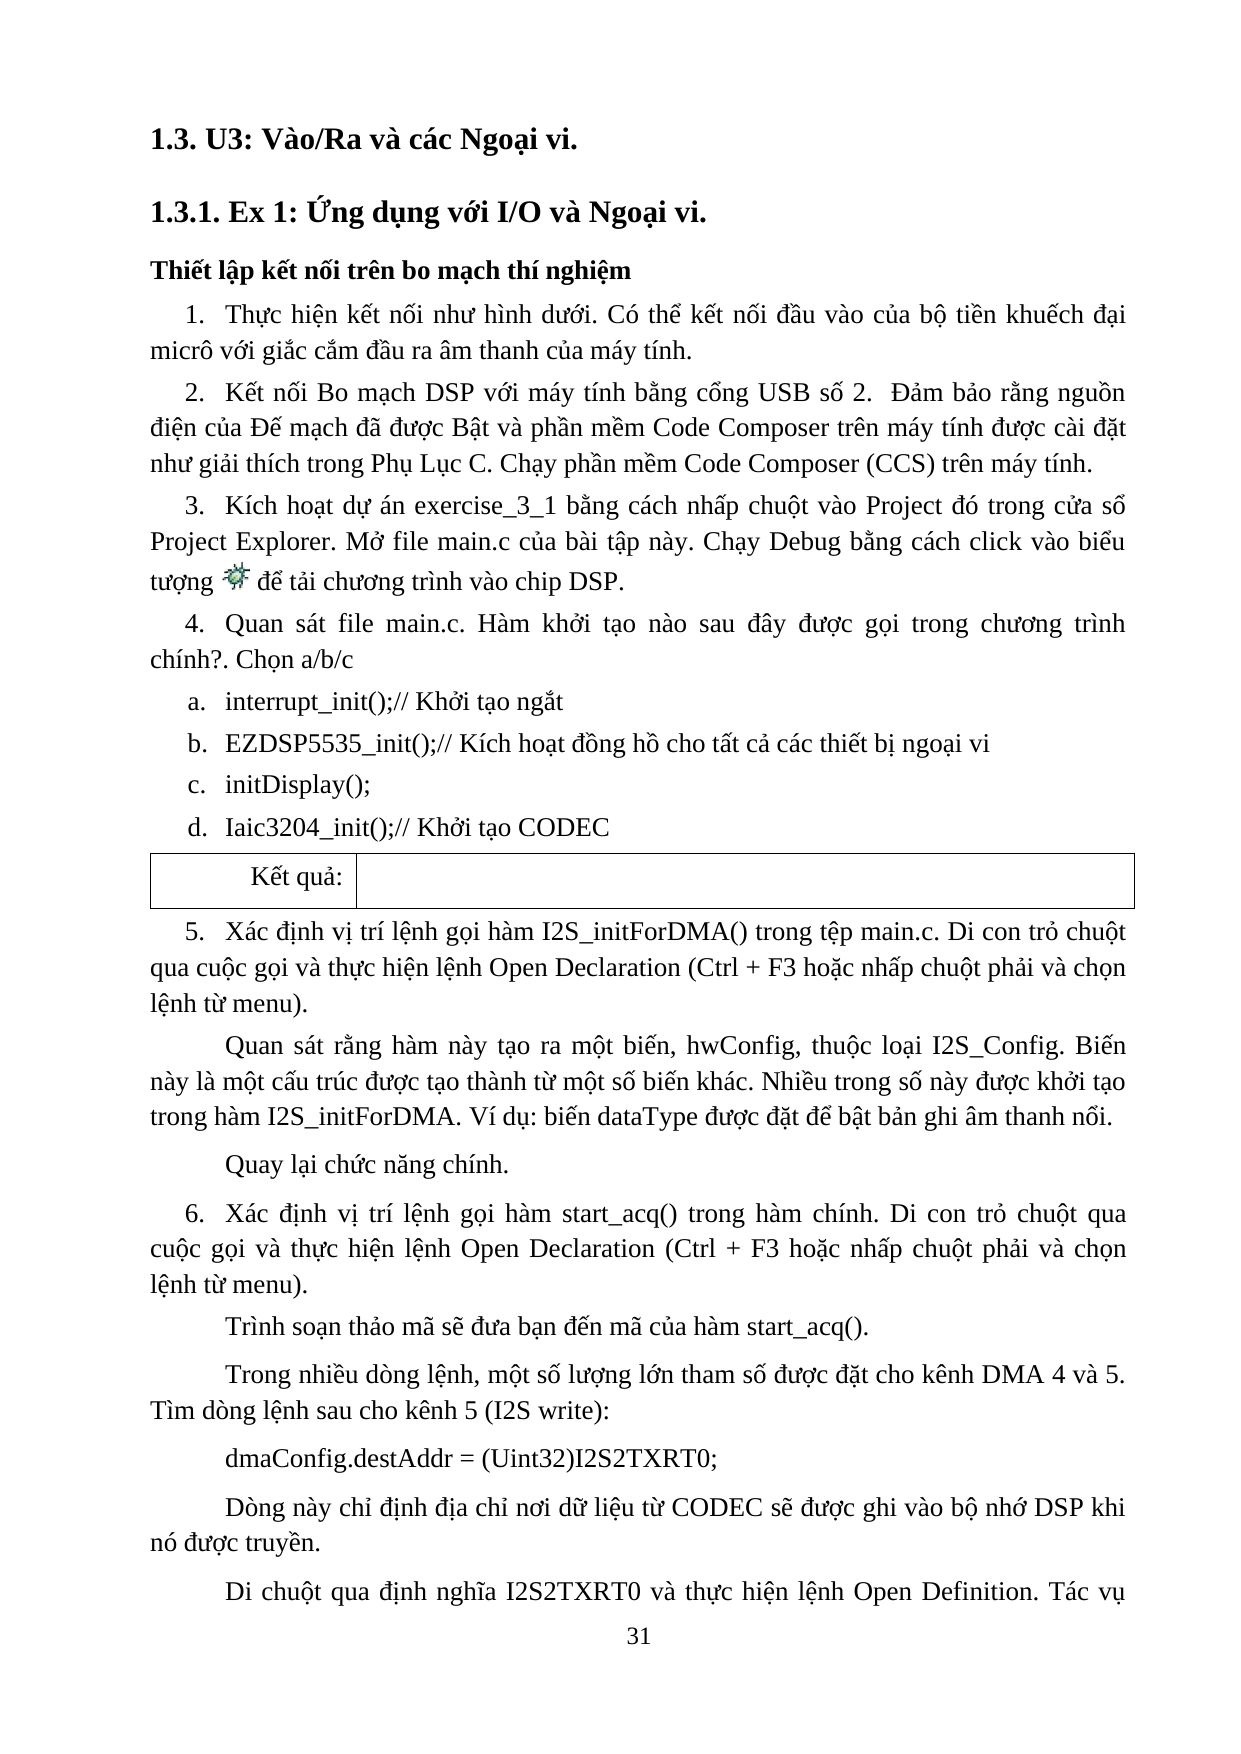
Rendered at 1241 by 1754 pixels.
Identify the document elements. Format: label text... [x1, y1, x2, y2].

text Xác định vị trí lệnh gọi hàm I2S_initForDMA() trong tệp main.c. Di con trỏ chuột qua cuộc gọi và thực hiện lệnh Open Declaration (Ctrl + F3 hoặc nhấp chuột phải và chọn lệnh từ menu). [150, 915, 1128, 1018]
text Dòng này chỉ định địa chỉ nơi dữ liệu từ CODEC sẽ được ghi vào bộ nhớ DSP khi nó được truyền. [150, 1491, 1128, 1557]
text Trình soạn thảo mã sẽ đưa bạn đến mã của hàm start_acq(). [150, 1310, 1128, 1341]
text Trong nhiều dòng lệnh, một số lượng lớn tham số được đặt cho kênh DMA 4 và 5. Tìm dòng lệnh sau cho kênh 5 (I2S write): [150, 1358, 1128, 1425]
text dmaConfig.destAddr = (Uint32)I2S2TXRT0; [150, 1442, 1128, 1473]
text U3: Vào/Ra và các Ngoại vi. [150, 120, 1128, 156]
text EZDSP5535_init();// Kích hoạt đồng hồ cho tất cả các thiết bị ngoại vi [150, 727, 1128, 758]
text Kết nối Bo mạch DSP với máy tính bằng cổng USB số 2. Đảm bảo rằng nguồn điện của Đế mạch đã được Bật và phần mềm Code Composer trên máy tính được cài đặt như giải thích trong Phụ Lục C. Chạy phần mềm Code Composer (CCS) trên máy tính. [150, 376, 1128, 478]
text Quay lại chức năng chính. [150, 1148, 1128, 1180]
text Thiết lập kết nối trên bo mạch thí nghiệm [150, 254, 1128, 286]
text Xác định vị trí lệnh gọi hàm start_acq() trong hàm chính. Di con trỏ chuột qua cuộc gọi và thực hiện lệnh Open Declaration (Ctrl + F3 hoặc nhấp chuột phải và chọn lệnh từ menu). [150, 1197, 1128, 1299]
text Kích hoạt dự án exercise_3_1 bằng cách nhấp chuột vào Project đó trong cửa sổ Project Explorer. Mở file main.c của bài tập này. Chạy Debug bằng cách click vào biểu tượng để tải chương trình vào chip DSP. [150, 489, 1128, 596]
text Thực hiện kết nối như hình dưới. Có thể kết nối đầu vào của bộ tiền khuếch đại micrô với giắc cắm đầu ra âm thanh của máy tính. [150, 298, 1128, 365]
text Quan sát file main.c. Hàm khởi tạo nào sau đây được gọi trong chương trình chính?. Chọn a/b/c [150, 607, 1128, 674]
text Quan sát rằng hàm này tạo ra một biến, hwConfig, thuộc loại I2S_Config. Biến này là một cấu trúc được tạo thành từ một số biến khác. Nhiều trong số này được khởi tạo trong hàm I2S_initForDMA. Ví dụ: biến dataType được đặt để bật bản ghi âm thanh nổi. [150, 1029, 1128, 1131]
picture [220, 560, 250, 591]
text initDisplay(); [150, 769, 1128, 800]
text interrupt_init();// Khởi tạo ngắt [150, 685, 1128, 716]
text Ex 1: Ứng dụng với I/O và Ngoại vi. [150, 193, 1128, 229]
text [150, 1574, 1128, 1606]
text Iaic3204_init();// Khởi tạo CODEC [150, 811, 1128, 842]
table_header [357, 854, 1134, 908]
table_header Kết quả: [151, 854, 356, 908]
